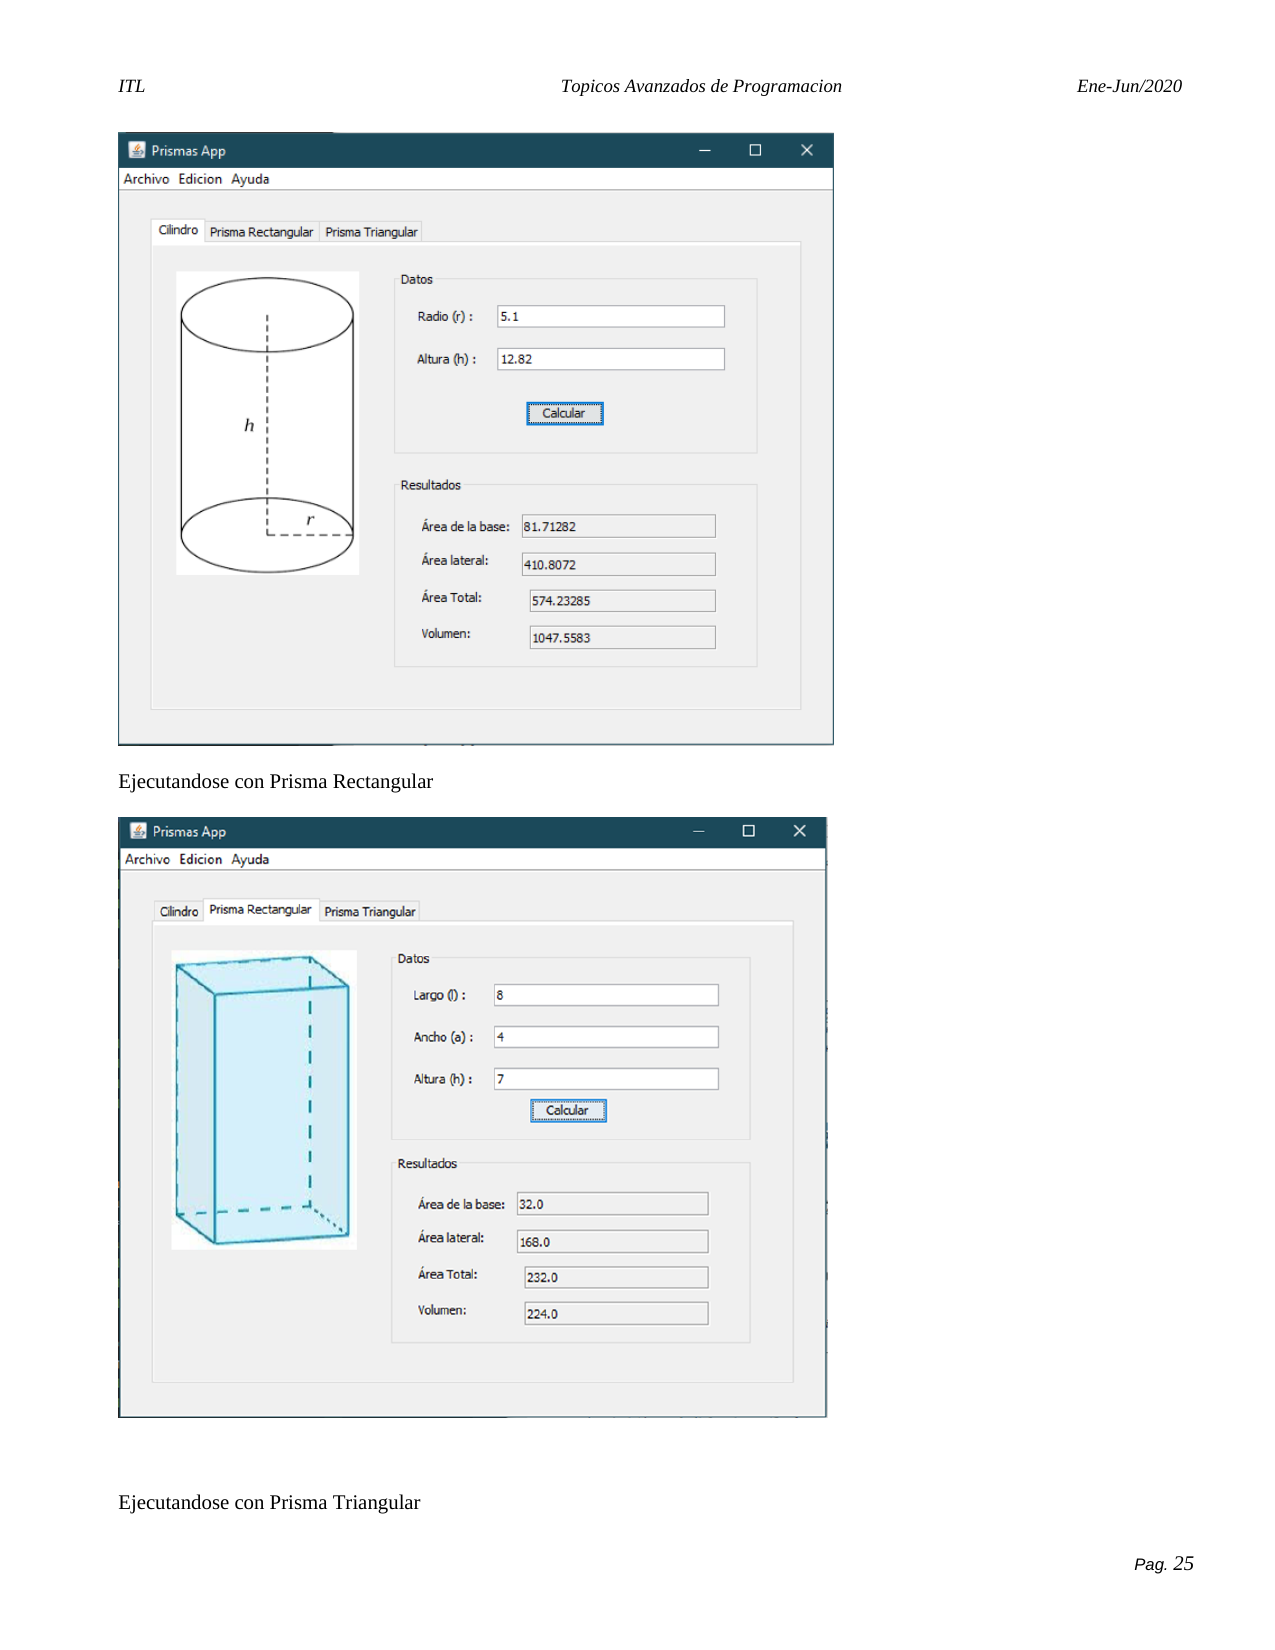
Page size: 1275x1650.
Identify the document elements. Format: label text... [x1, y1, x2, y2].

text Ejecutandose con Prisma Triangular [118, 1490, 1196, 1514]
text Ejecutandose con Prisma Rectangular [118, 769, 1196, 793]
picture [118, 132, 834, 746]
picture [118, 817, 828, 1418]
